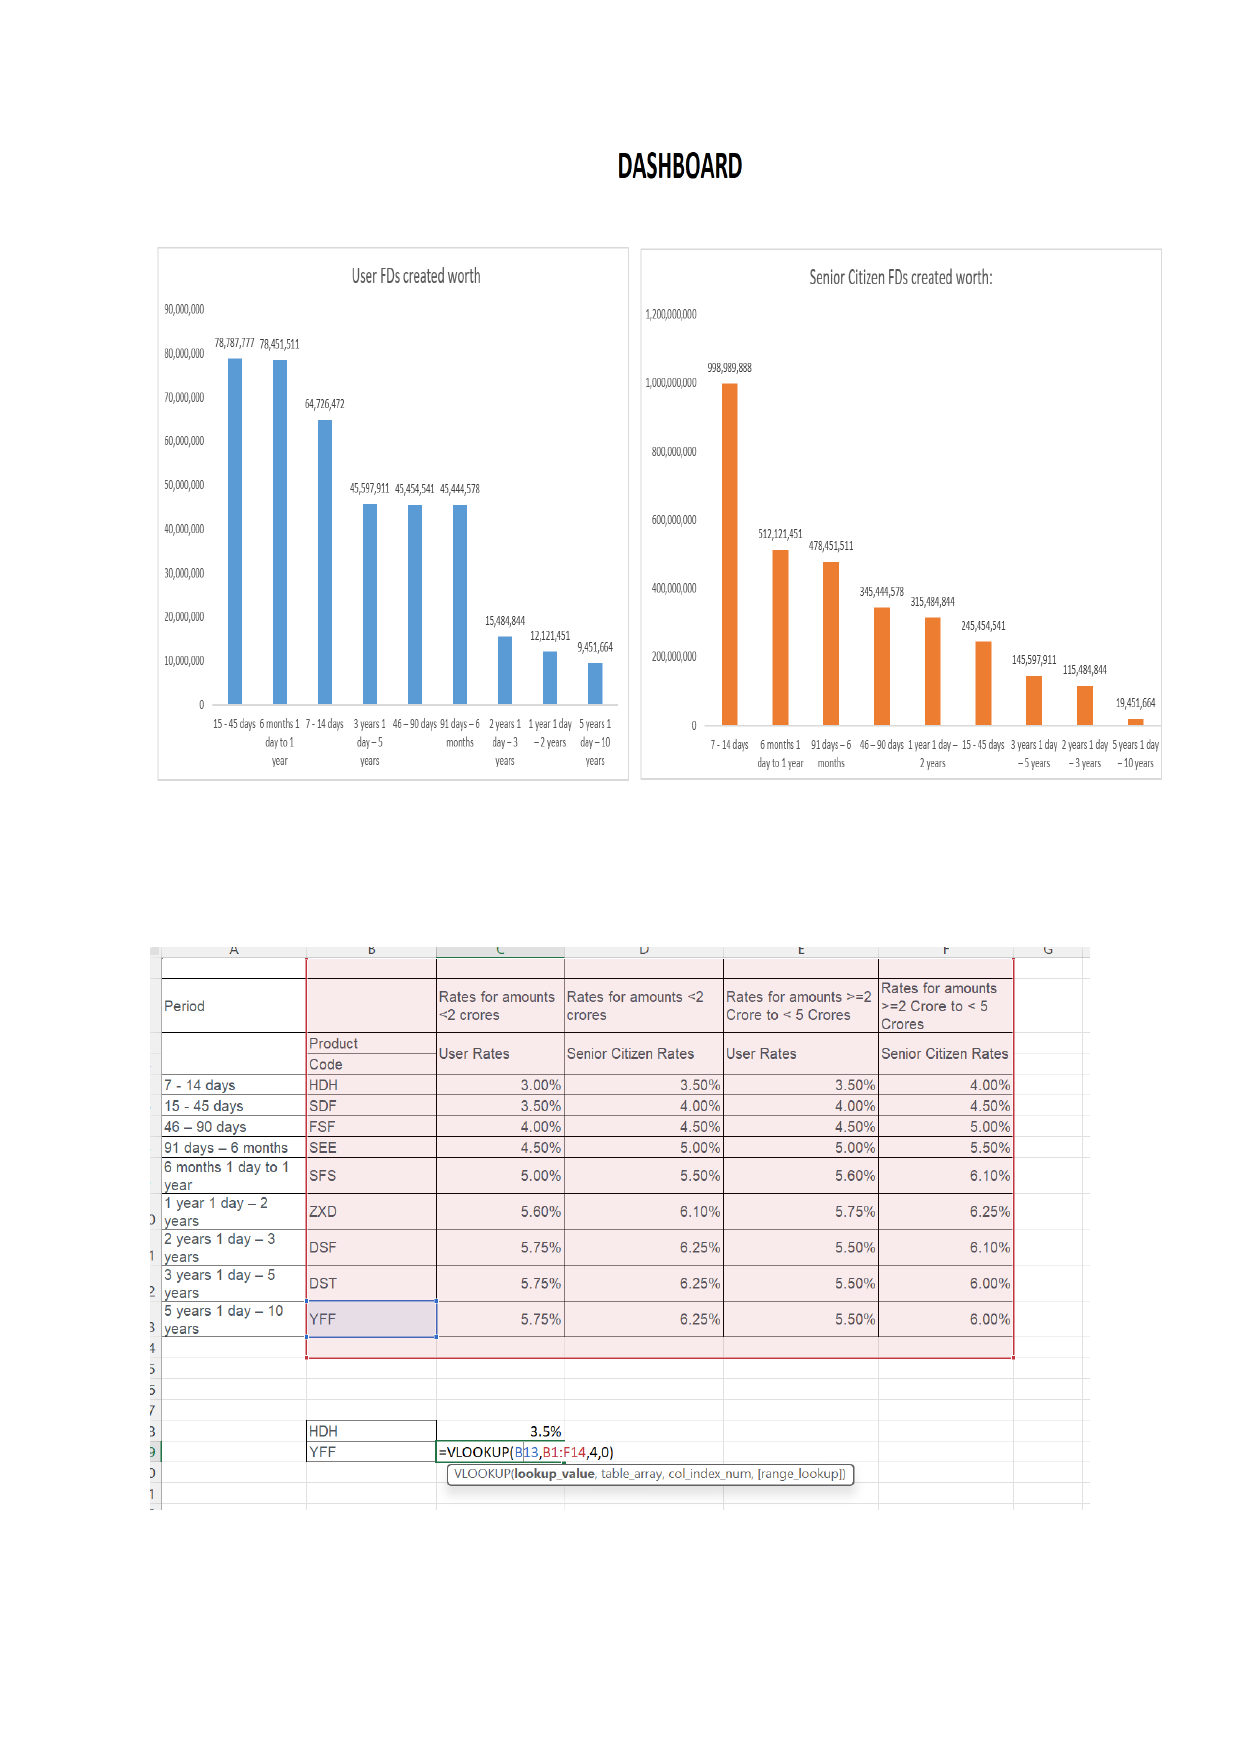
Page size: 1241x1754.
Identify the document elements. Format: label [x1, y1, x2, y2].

picture [150, 947, 1091, 1510]
picture [150, 150, 1197, 871]
